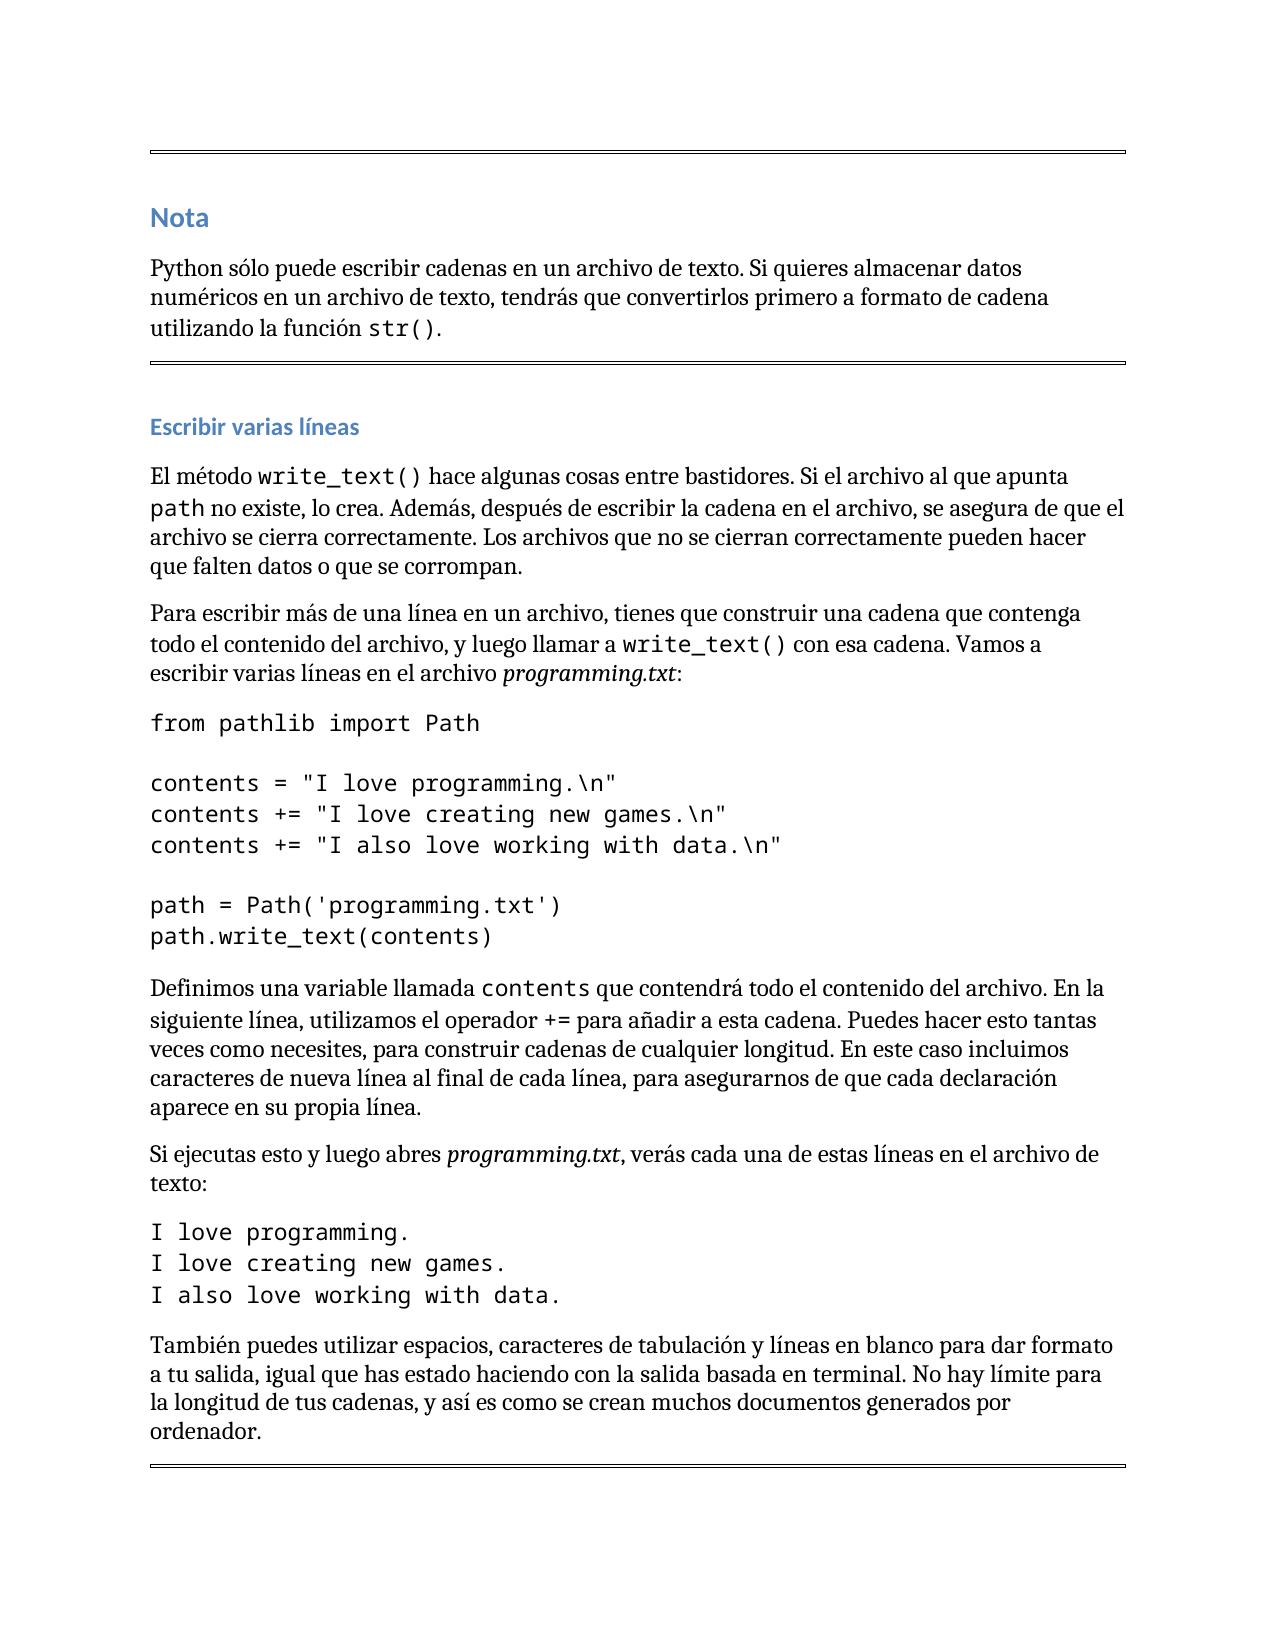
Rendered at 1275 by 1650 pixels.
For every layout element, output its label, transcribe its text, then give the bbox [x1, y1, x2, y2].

text También puedes utilizar espacios, caracteres de tabulación y líneas en blanco para dar formato a tu salida, igual que has estado haciendo con la salida basada en terminal. No hay límite para la longitud de tus cadenas, y así es como se crean muchos documentos generados por ordenador. [150, 1331, 1125, 1446]
subtitle Nota [150, 199, 1125, 235]
text Python sólo puede escribir cadenas en un archivo de texto. Si quieres almacenar datos numéricos en un archivo de texto, tendrás que convertirlos primero a formato de cadena utilizando la función str(). [150, 254, 1125, 343]
text I love programming. I love creating new games. I also love working with data. [150, 1216, 1125, 1310]
subtitle Escribir varias líneas [150, 411, 1125, 442]
text Si ejecutas esto y luego abres programming.txt, verás cada una de estas líneas en el archivo de texto: [150, 1140, 1125, 1197]
text Para escribir más de una línea en un archivo, tienes que construir una cadena que contenga todo el contenido del archivo, y luego llamar a write_text() con esa cadena. Vamos a escribir varias líneas en el archivo programming.txt: [150, 599, 1125, 688]
text Definimos una variable llamada contents que contendrá todo el contenido del archivo. En la siguiente línea, utilizamos el operador += para añadir a esta cadena. Puedes hacer esto tantas veces como necesites, para construir cadenas de cualquier longitud. En este caso incluimos caracteres de nueva línea al final de cada línea, para asegurarnos de que cada declaración aparece en su propia línea. [150, 972, 1125, 1121]
text El método write_text() hace algunas cosas entre bastidores. Si el archivo al que apunta path no existe, lo crea. Además, después de escribir la cadena en el archivo, se asegura de que el archivo se cierra correctamente. Los archivos que no se cierran correctamente pueden hacer que falten datos o que se corrompan. [150, 460, 1125, 580]
text from pathlib import Path contents = "I love programming.\n" contents += "I love creating new games.\n" contents += "I also love working with data.\n" path = Path('programming.txt') path.write_text(contents) [150, 707, 1125, 952]
